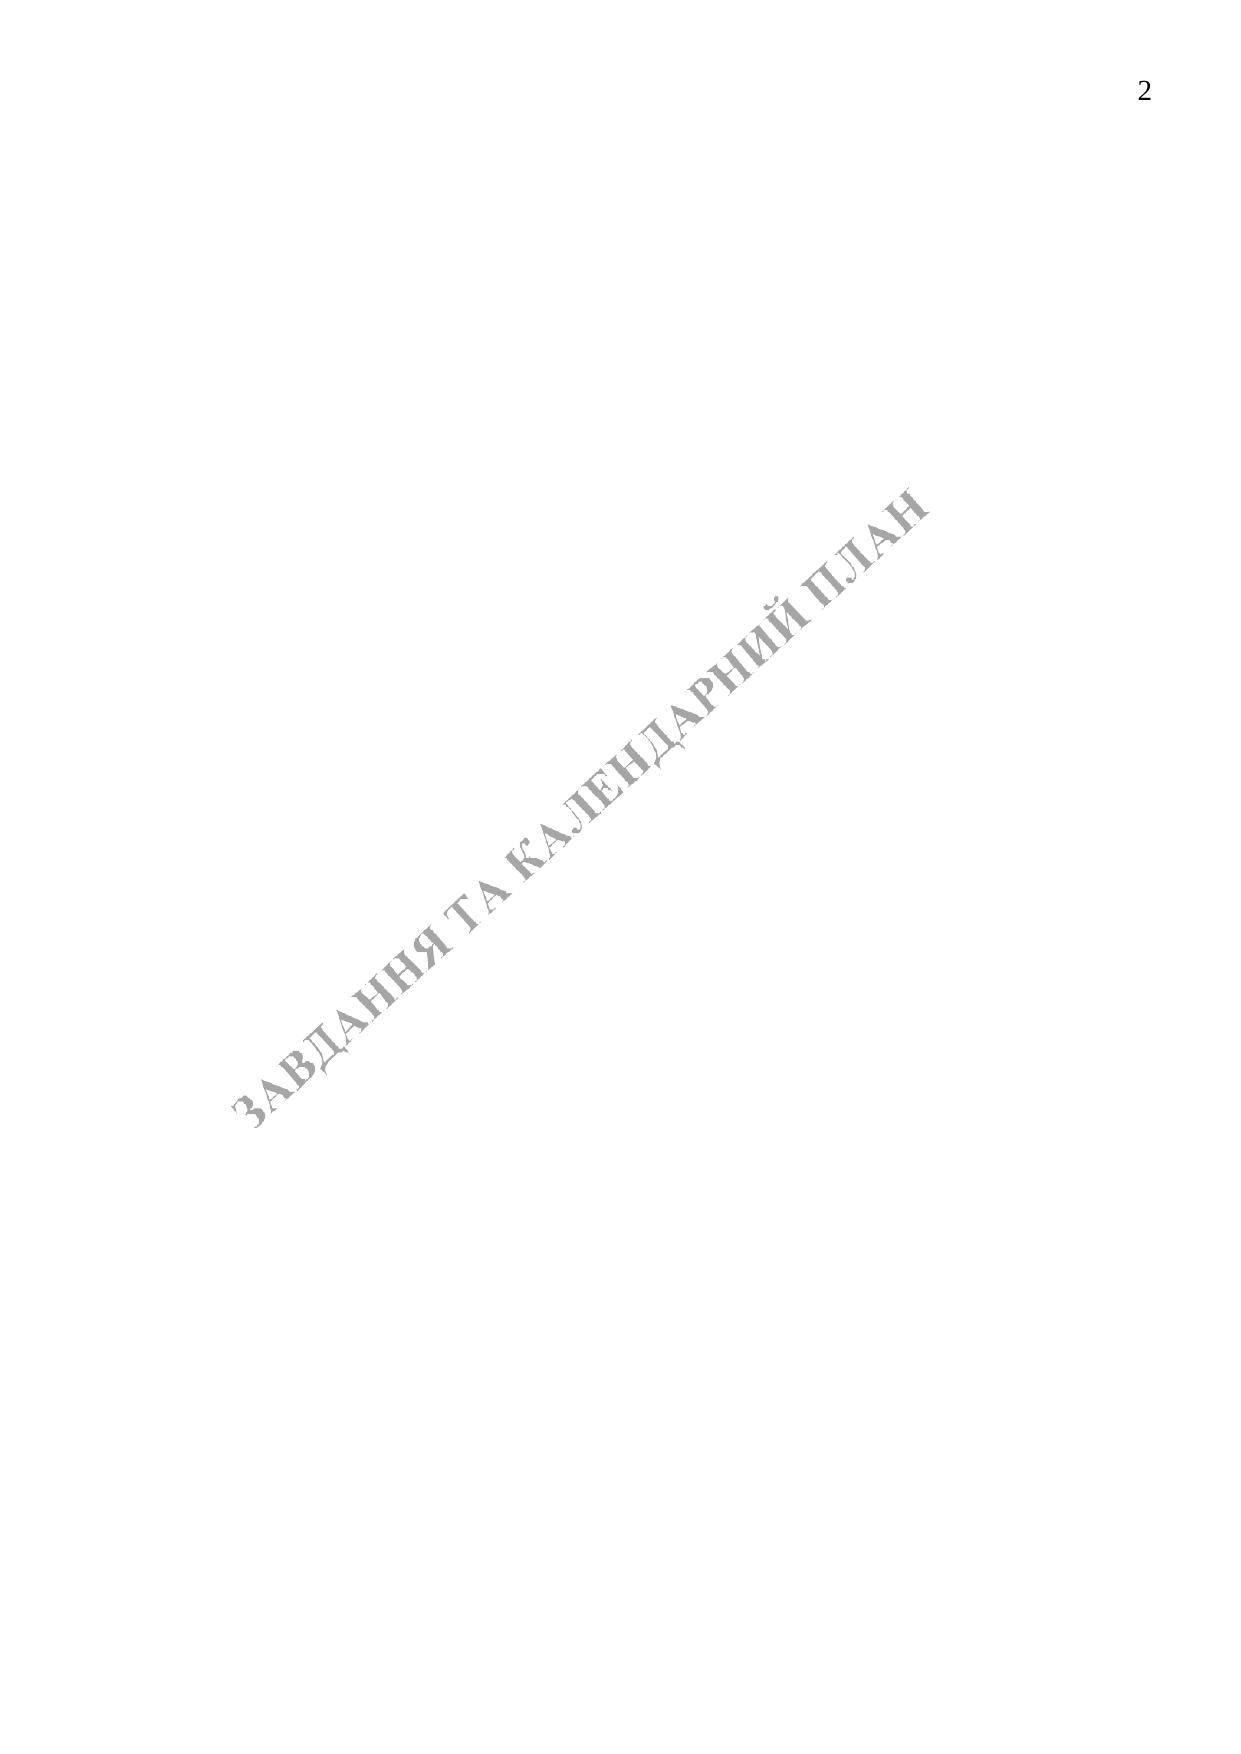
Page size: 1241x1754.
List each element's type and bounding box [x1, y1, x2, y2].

picture [230, 487, 930, 1128]
